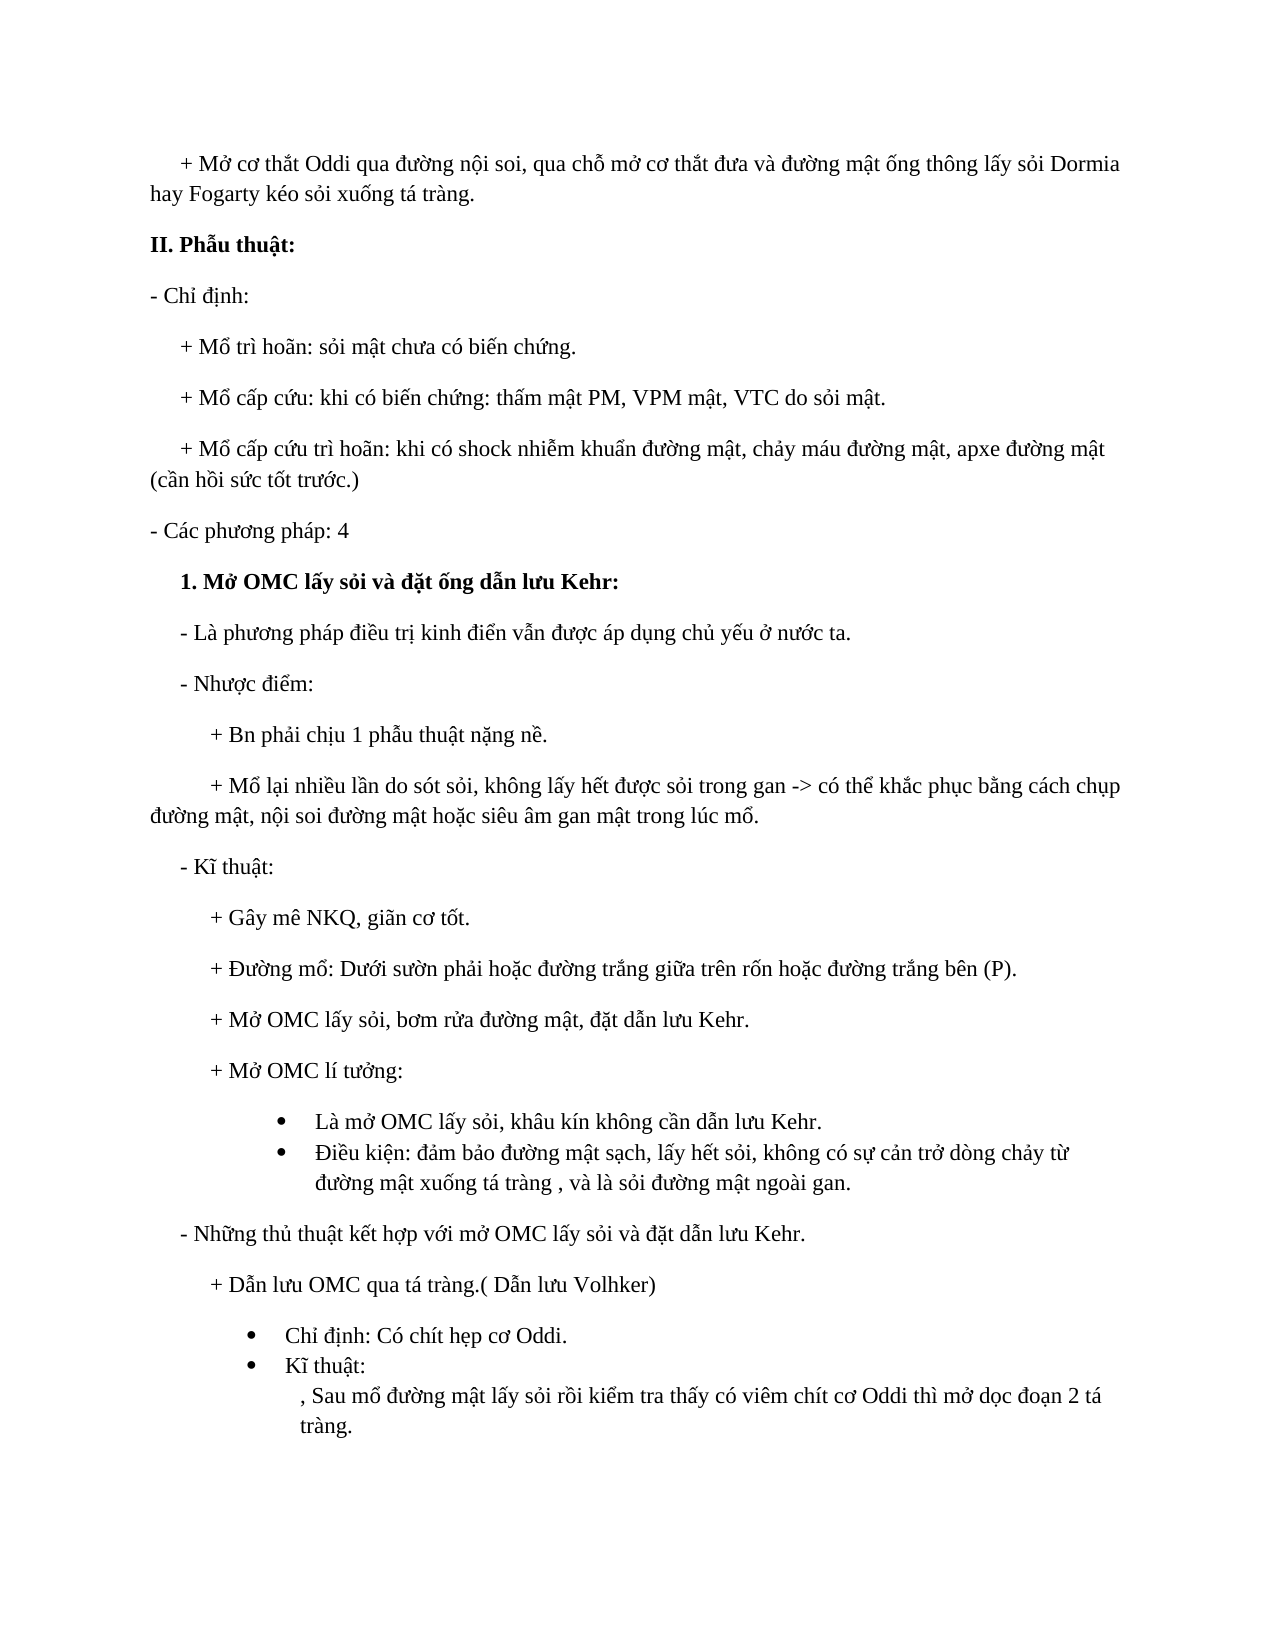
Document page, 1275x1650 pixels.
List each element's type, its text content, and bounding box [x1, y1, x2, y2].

text + Bn phải chịu 1 phẫu thuật nặng nề. [150, 721, 1125, 747]
list Là mở OMC lấy sỏi, khâu kín không cần dẫn lưu Kehr. [277, 1108, 1125, 1135]
text - Là phương pháp điều trị kinh điển vẫn được áp dụng chủ yếu ở nước ta. [150, 619, 1125, 645]
text + Mổ cấp cứu: khi có biến chứng: thấm mật PM, VPM mật, VTC do sỏi mật. [150, 384, 1125, 411]
text + Gây mê NKQ, giãn cơ tốt. [150, 904, 1125, 931]
text - Các phương pháp: 4 [150, 517, 1125, 543]
text 1. Mở OMC lấy sỏi và đặt ống dẫn lưu Kehr: [150, 568, 1125, 594]
text + Dẫn lưu OMC qua tá tràng.( Dẫn lưu Volhker) [180, 1271, 1125, 1297]
text - Những thủ thuật kết hợp với mở OMC lấy sỏi và đặt dẫn lưu Kehr. [180, 1220, 1125, 1246]
text - Chỉ định: [150, 282, 1125, 309]
list Kĩ thuật: [247, 1352, 1125, 1378]
text II. Phẫu thuật: [150, 231, 1125, 258]
list , Sau mổ đường mật lấy sỏi rồi kiểm tra thấy có viêm chít cơ Oddi thì mở dọc đoạn 2 tá tràng. [300, 1382, 1125, 1439]
list Điều kiện: đảm bảo đường mật sạch, lấy hết sỏi, không có sự cản trở dòng chảy từ đường mật xuống tá tràng , và là sỏi đường mật ngoài gan. [277, 1138, 1125, 1195]
text - Nhược điểm: [150, 670, 1125, 696]
text + Mở OMC lấy sỏi, bơm rửa đường mật, đặt dẫn lưu Kehr. [150, 1006, 1125, 1033]
list Chỉ định: Có chít hẹp cơ Oddi. [247, 1322, 1125, 1348]
text + Mổ lại nhiều lần do sót sỏi, không lấy hết được sỏi trong gan -> có thể khắc phục bằng cách chụp đường mật, nội soi đường mật hoặc siêu âm gan mật trong lúc mổ. [150, 772, 1125, 828]
text - Kĩ thuật: [150, 853, 1125, 879]
text + Mở cơ thắt Oddi qua đường nội soi, qua chỗ mở cơ thắt đưa và đường mật ống thông lấy sỏi Dormia hay Fogarty kéo sỏi xuống tá tràng. [150, 150, 1125, 207]
text + Mổ trì hoãn: sỏi mật chưa có biến chứng. [150, 333, 1125, 360]
text + Đường mổ: Dưới sườn phải hoặc đường trắng giữa trên rốn hoặc đường trắng bên (P). [150, 955, 1125, 982]
text + Mở OMC lí tưởng: [150, 1057, 1125, 1084]
text + Mổ cấp cứu trì hoãn: khi có shock nhiễm khuẩn đường mật, chảy máu đường mật, apxe đường mật (cần hồi sức tốt trước.) [150, 435, 1125, 492]
